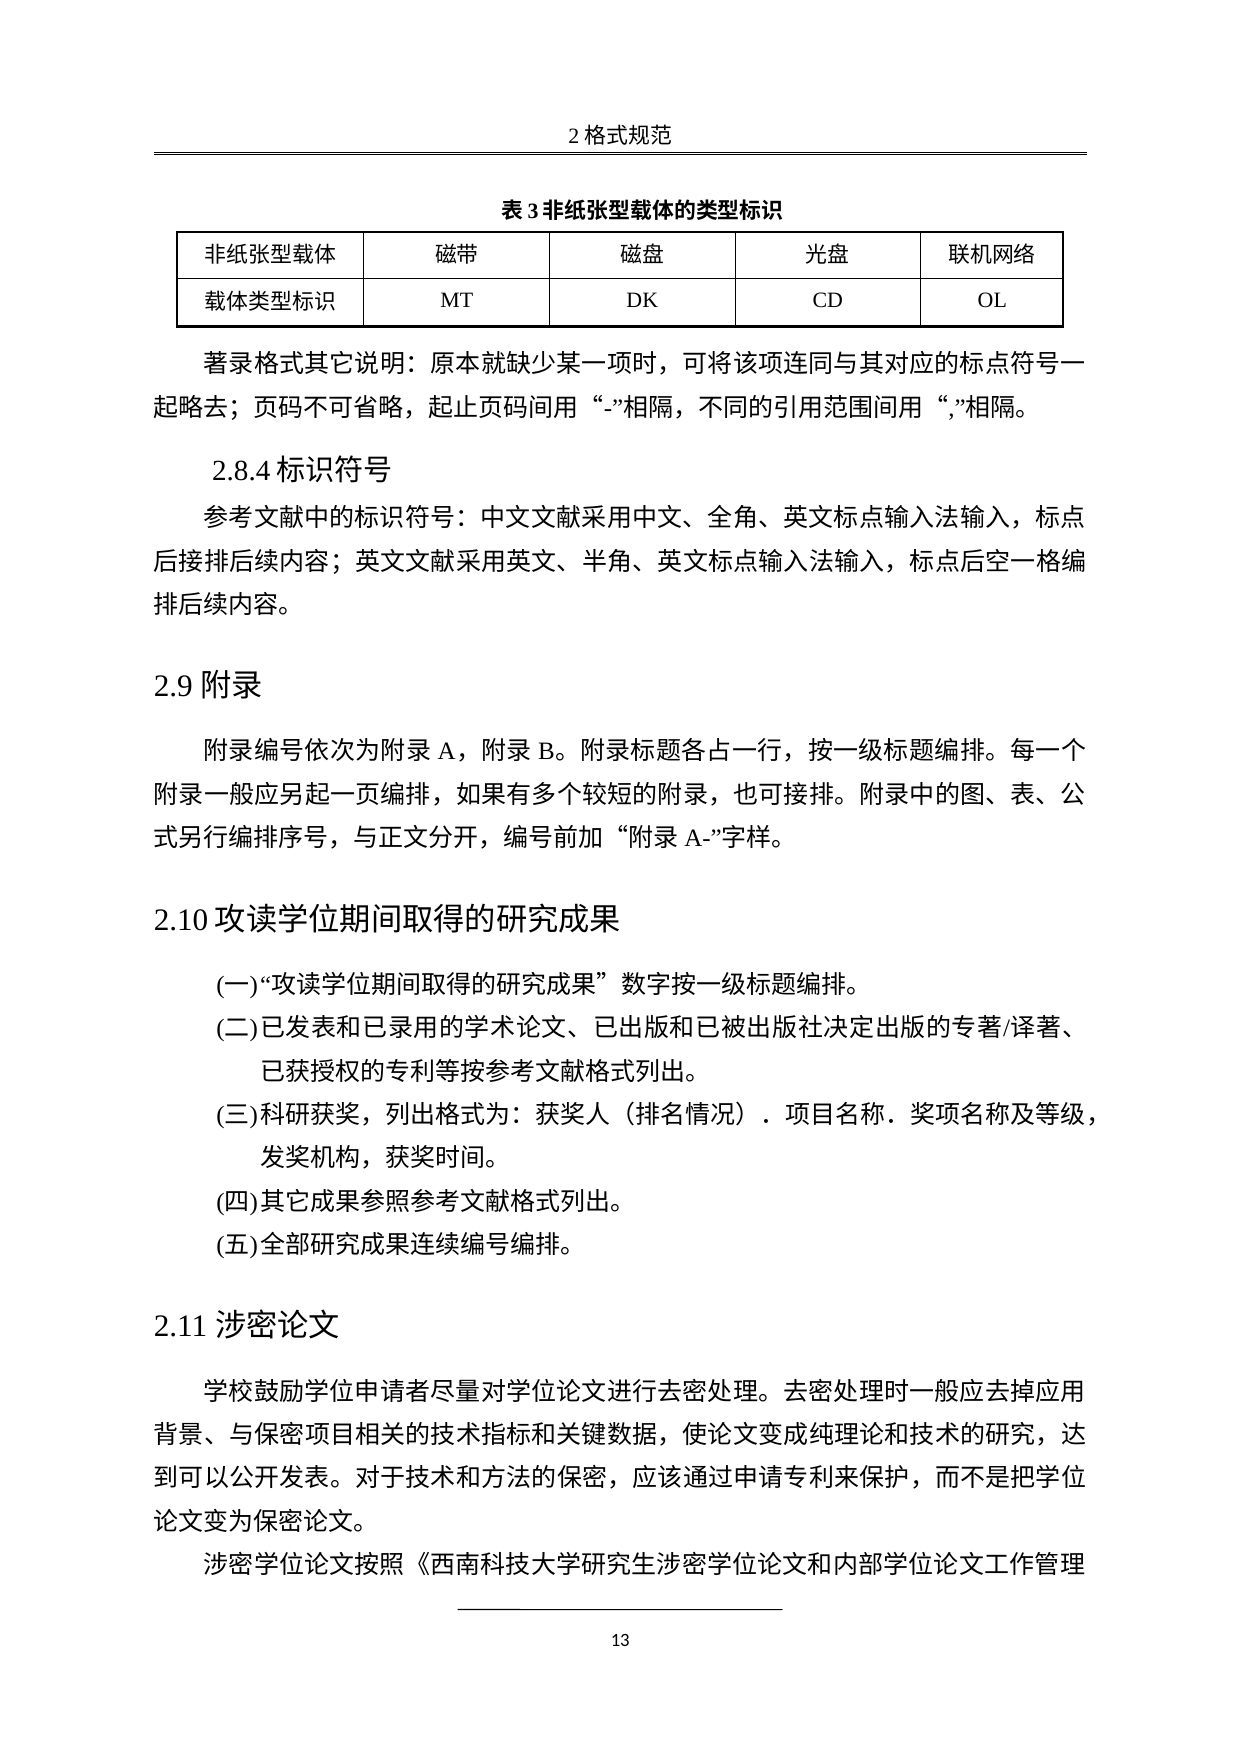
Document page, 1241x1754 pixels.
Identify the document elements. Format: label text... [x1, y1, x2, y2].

table_cell OL [921, 279, 1062, 325]
text 2.8.4标识符号 [153, 447, 1087, 489]
table_cell DK [550, 279, 735, 325]
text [153, 1545, 1087, 1581]
table_header 磁盘 [550, 233, 735, 278]
text 附录编号依次为附录 A，附录 B。附录标题各占一行，按一级标题编排。每一个附录一般应另起一页编排，如果有多个较短的附录，也可接排。附录中的图、表、公式另行编排序号，与正文分开，编号前加“附录 A-”字样。 [153, 731, 1087, 854]
text 学校鼓励学位申请者尽量对学位论文进行去密处理。去密处理时一般应去掉应用背景、与保密项目相关的技术指标和关键数据，使论文变成纯理论和技术的研究，达到可以公开发表。对于技术和方法的保密，应该通过申请专利来保护，而不是把学位论文变为保密论文。 [153, 1371, 1087, 1538]
table_header 联机网络 [921, 233, 1062, 278]
table_cell CD [736, 279, 920, 325]
list 其它成果参照参考文献格式列出。 [216, 1181, 1087, 1217]
table_header 磁带 [364, 233, 549, 278]
table_header 光盘 [736, 233, 920, 278]
list “攻读学位期间取得的研究成果”数字按一级标题编排。 [216, 964, 1087, 1000]
text 参考文献中的标识符号：中文文献采用中文、全角、英文标点输入法输入，标点后接排后续内容；英文文献采用英文、半角、英文标点输入法输入，标点后空一格编排后续内容。 [153, 498, 1087, 621]
text 表3非纸张型载体的类型标识 [153, 193, 1087, 224]
table_cell MT [364, 279, 549, 325]
list 科研获奖，列出格式为：获奖人（排名情况）．项目名称．奖项名称及等级，发奖机构，获奖时间。 [216, 1094, 1087, 1174]
table_cell 载体类型标识 [178, 279, 363, 325]
text 2.10攻读学位期间取得的研究成果 [153, 894, 1087, 939]
list 已发表和已录用的学术论文、已出版和已被出版社决定出版的专著/译著、已获授权的专利等按参考文献格式列出。 [216, 1007, 1087, 1087]
table_header 非纸张型载体 [178, 233, 363, 278]
text 著录格式其它说明：原本就缺少某一项时，可将该项连同与其对应的标点符号一起略去；页码不可省略，起止页码间用“-”相隔，不同的引用范围间用“,”相隔。 [153, 344, 1087, 423]
text 2.11 涉密论文 [153, 1301, 1087, 1346]
list 全部研究成果连续编号编排。 [216, 1225, 1087, 1261]
text 2.9 附录 [153, 660, 1087, 706]
